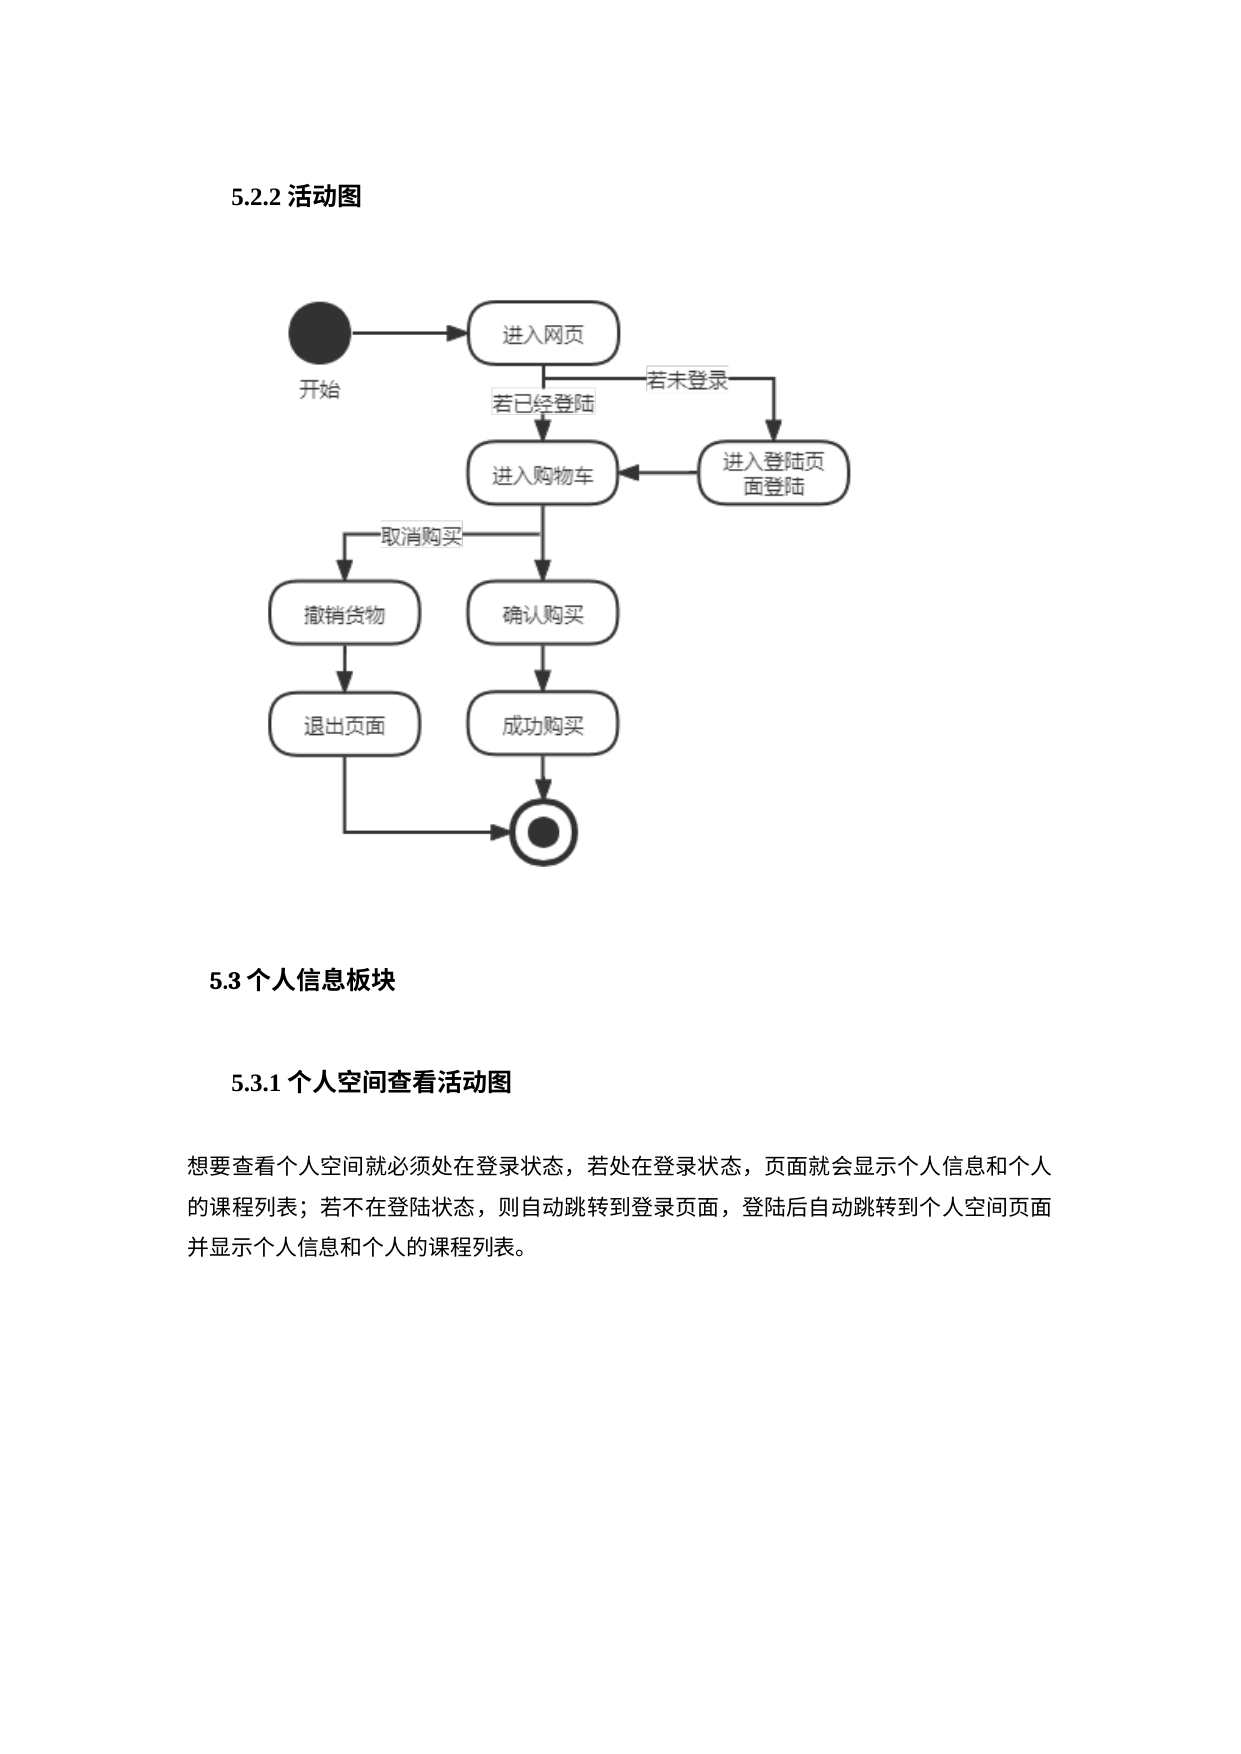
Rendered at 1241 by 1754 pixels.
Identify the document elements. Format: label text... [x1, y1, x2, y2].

subtitle 5.3 个人信息板块 [209, 946, 1053, 1011]
picture [231, 263, 888, 903]
subtitle 5.3.1 个人空间查看活动图 [231, 1048, 1053, 1113]
subtitle 5.2.2 活动图 [231, 162, 1053, 227]
text 想要查看个人空间就必须处在登录状态，若处在登录状态，页面就会显示个人信息和个人的课程列表；若不在登陆状态，则自动跳转到登录页面，登陆后自动跳转到个人空间页面，并显示个人信息和个人的课程列表。 [187, 1149, 1053, 1262]
